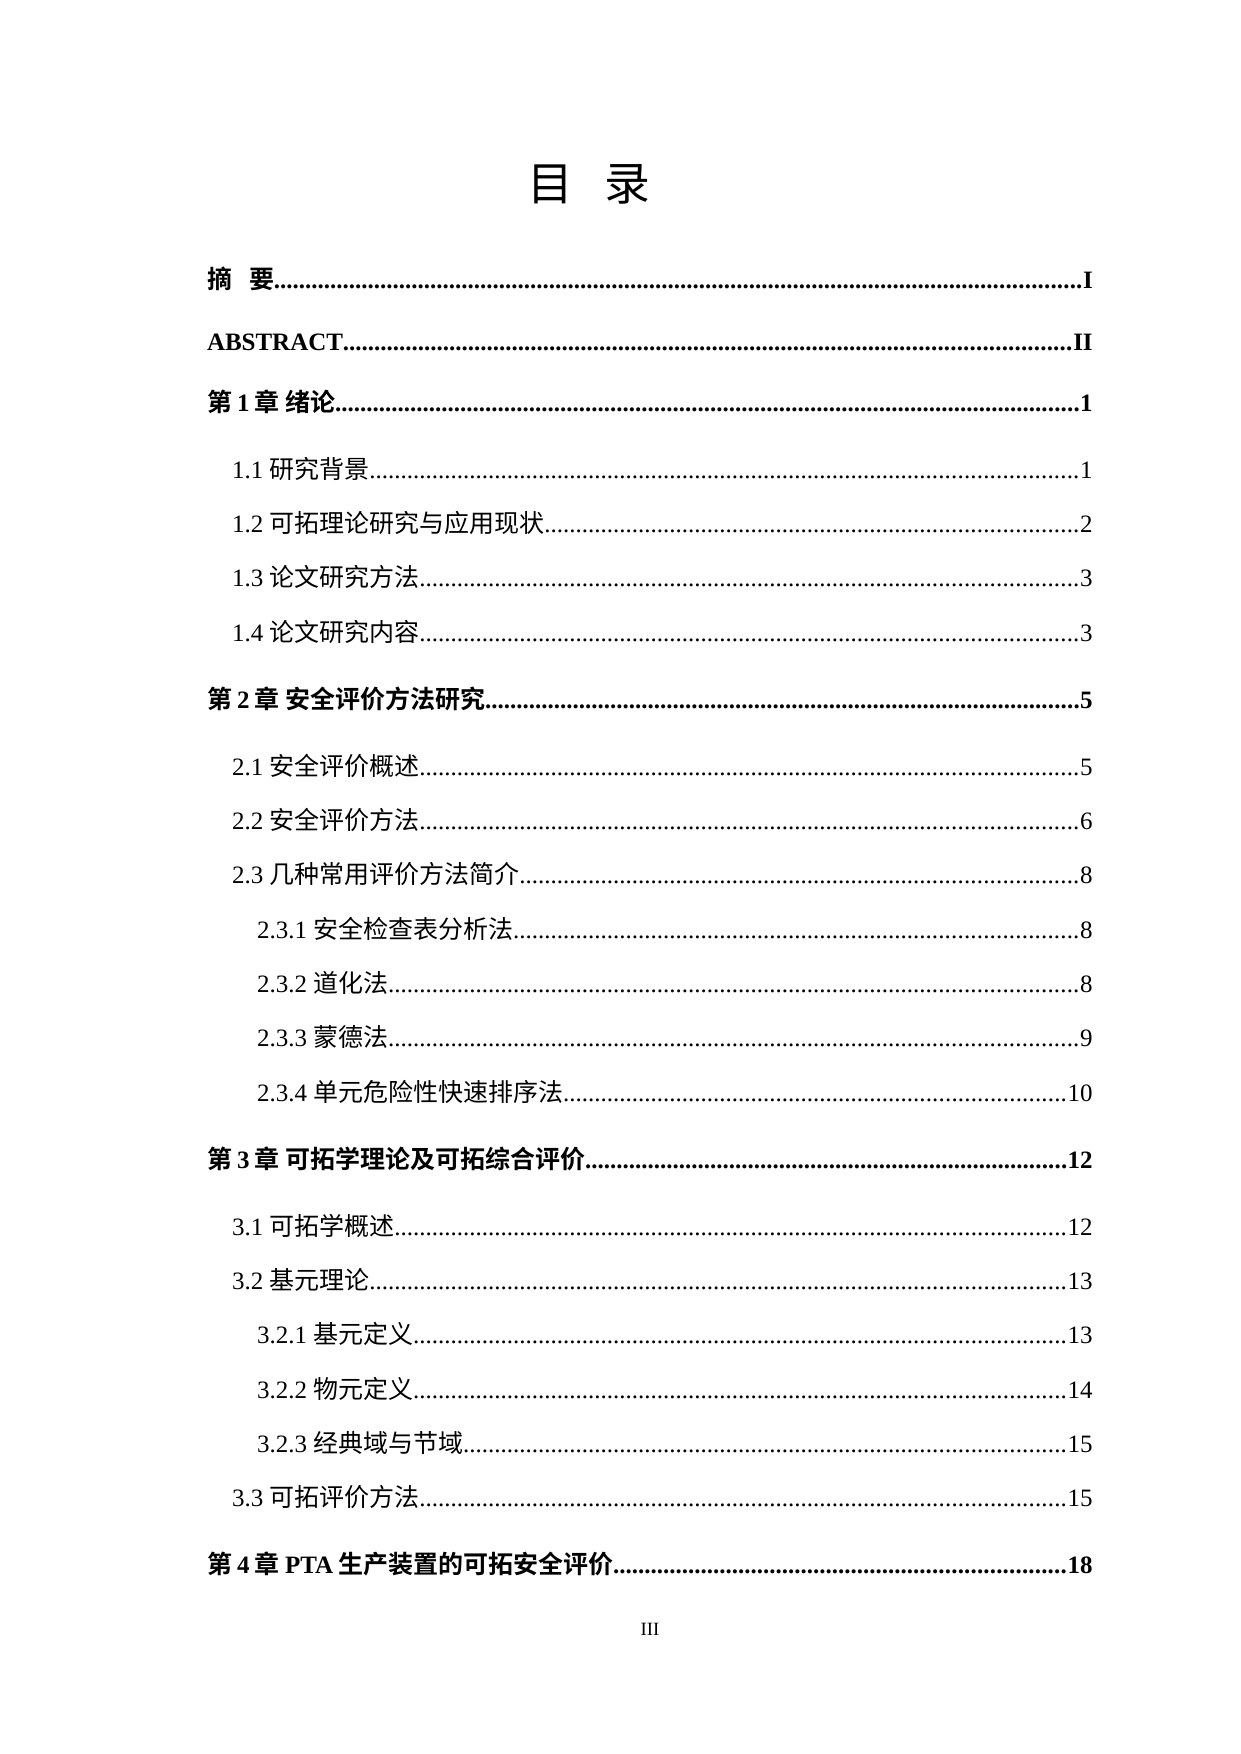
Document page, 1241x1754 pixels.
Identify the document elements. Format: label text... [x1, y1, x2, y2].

text 3.2.2 物元定义 14 [257, 1369, 1092, 1405]
text 2.3.1 安全检查表分析法 8 [257, 909, 1092, 945]
text 第2章 安全评价方法研究 5 [207, 679, 1092, 715]
text 3.2 基元理论 13 [232, 1260, 1092, 1297]
text 1.3 论文研究方法 3 [232, 558, 1092, 594]
text 第3章 可拓学理论及可拓综合评价 12 [207, 1139, 1092, 1175]
text 1.2 可拓理论研究与应用现状 2 [232, 503, 1092, 540]
text 2.3 几种常用评价方法简介 8 [232, 855, 1092, 891]
text 3.1 可拓学概述 12 [232, 1206, 1092, 1242]
text 2.2 安全评价方法 6 [232, 800, 1092, 837]
text 1.4 论文研究内容 3 [232, 612, 1092, 648]
text 3.2.1 基元定义 13 [257, 1315, 1092, 1351]
text 3.2.3 经典域与节域 15 [257, 1423, 1092, 1460]
text 2.3.4 单元危险性快速排序法 10 [257, 1072, 1092, 1108]
text 摘 要 I [207, 260, 1092, 296]
text 第4章 PTA生产装置的可拓安全评价 18 [207, 1545, 1092, 1581]
text 目 录 [207, 148, 1092, 214]
text 3.3 可拓评价方法 15 [232, 1478, 1092, 1514]
text 2.1 安全评价概述 5 [232, 746, 1092, 782]
text Abstract II [207, 327, 1092, 355]
text 2.3.3 蒙德法 9 [257, 1018, 1092, 1054]
text 2.3.2 道化法 8 [257, 963, 1092, 1000]
text 1.1 研究背景 1 [232, 449, 1092, 485]
text 第1章 绪论 1 [207, 382, 1092, 418]
